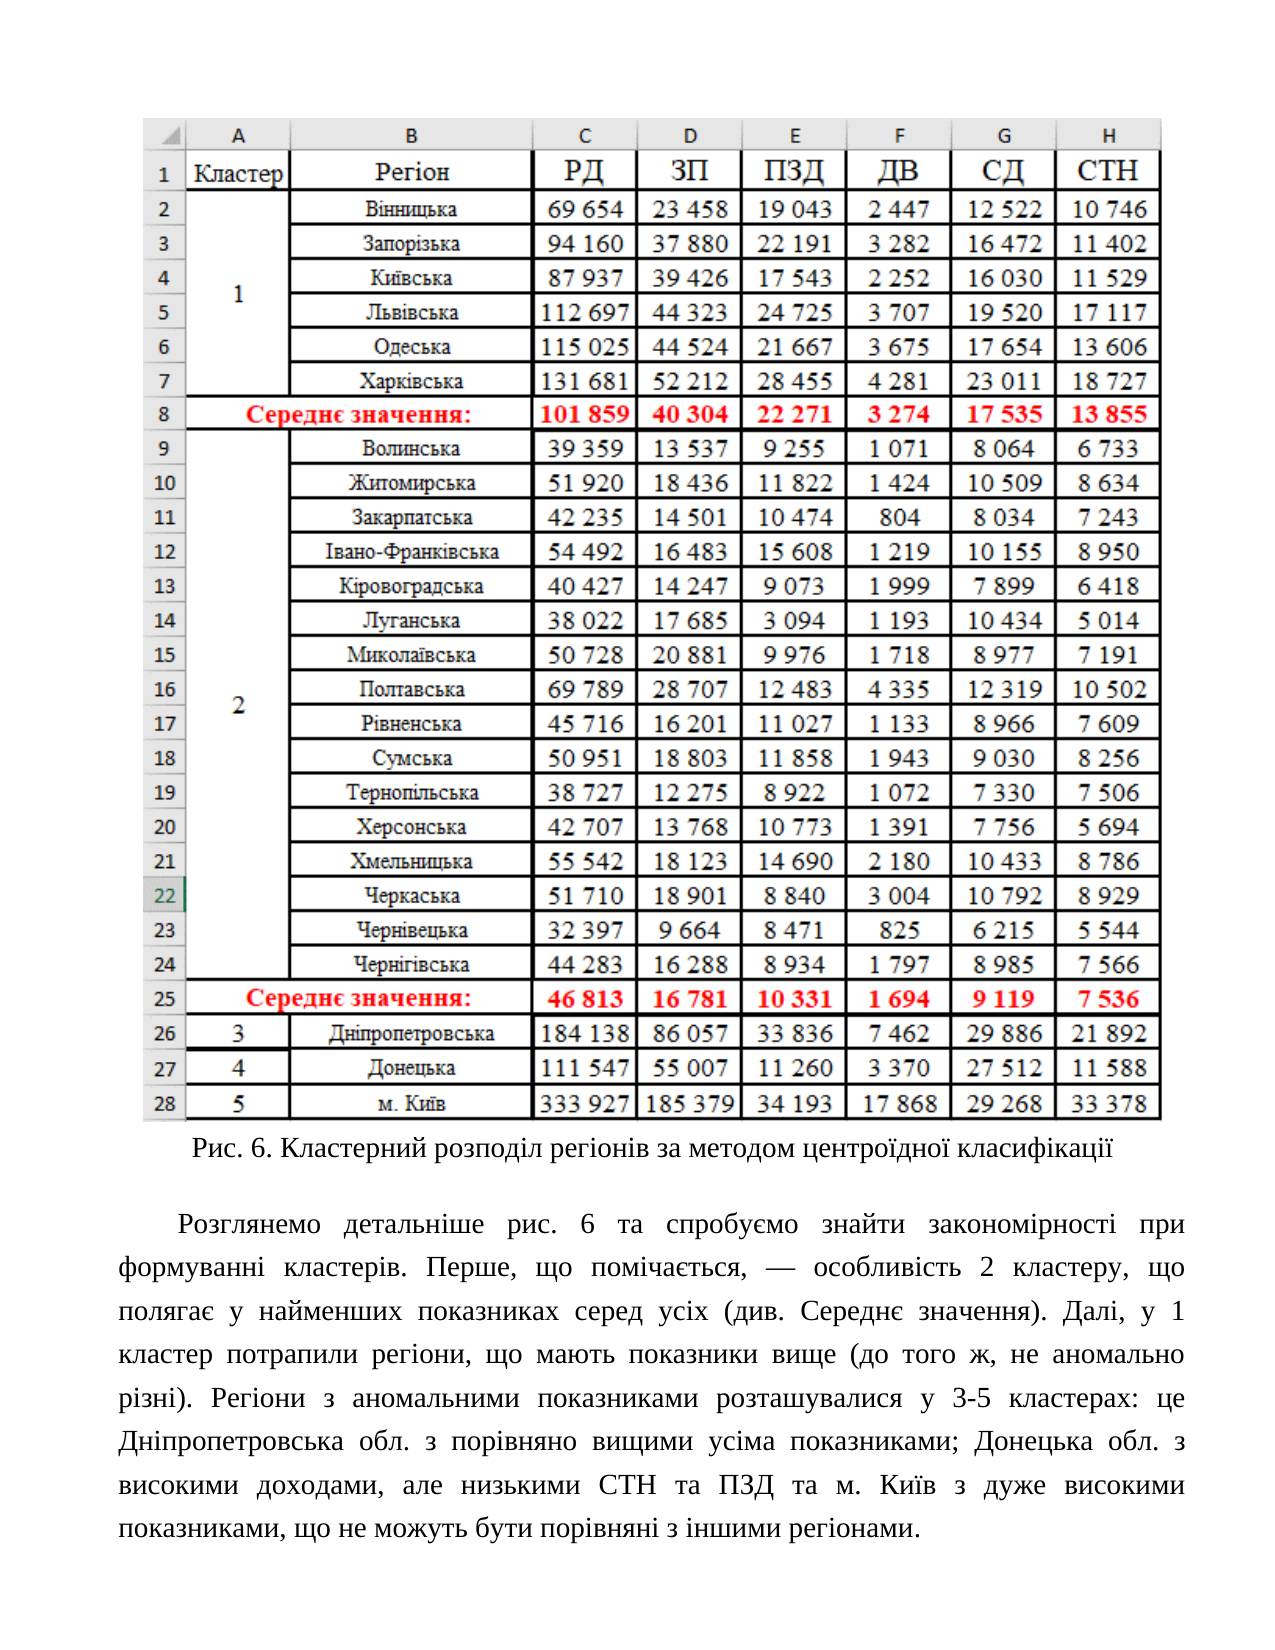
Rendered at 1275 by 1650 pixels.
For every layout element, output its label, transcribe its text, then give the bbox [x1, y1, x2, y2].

picture [143, 118, 1162, 1122]
text Рис. 6. Кластерний розподіл регіонів за методом центроїдної класифікації [118, 1131, 1186, 1164]
text Розглянемо детальніше рис. 6 та спробуємо знайти закономірності при формуванні кластерів. Перше, що помічається, — особливість 2 кластеру, що полягає у найменших показниках серед усіх (див. Середнє значення). Далі, у 1 кластер потрапили регіони, що мають показники вище (до того ж, не аномально різні). Регіони з аномальними показниками розташувалися у 3-5 кластерах: це Дніпропетровська обл. з порівняно вищими усіма показниками; Донецька обл. з високими доходами, але низькими СТН та ПЗД та м. Київ з дуже високими показниками, що не можуть бути порівняні з іншими регіонами. [118, 1206, 1186, 1544]
